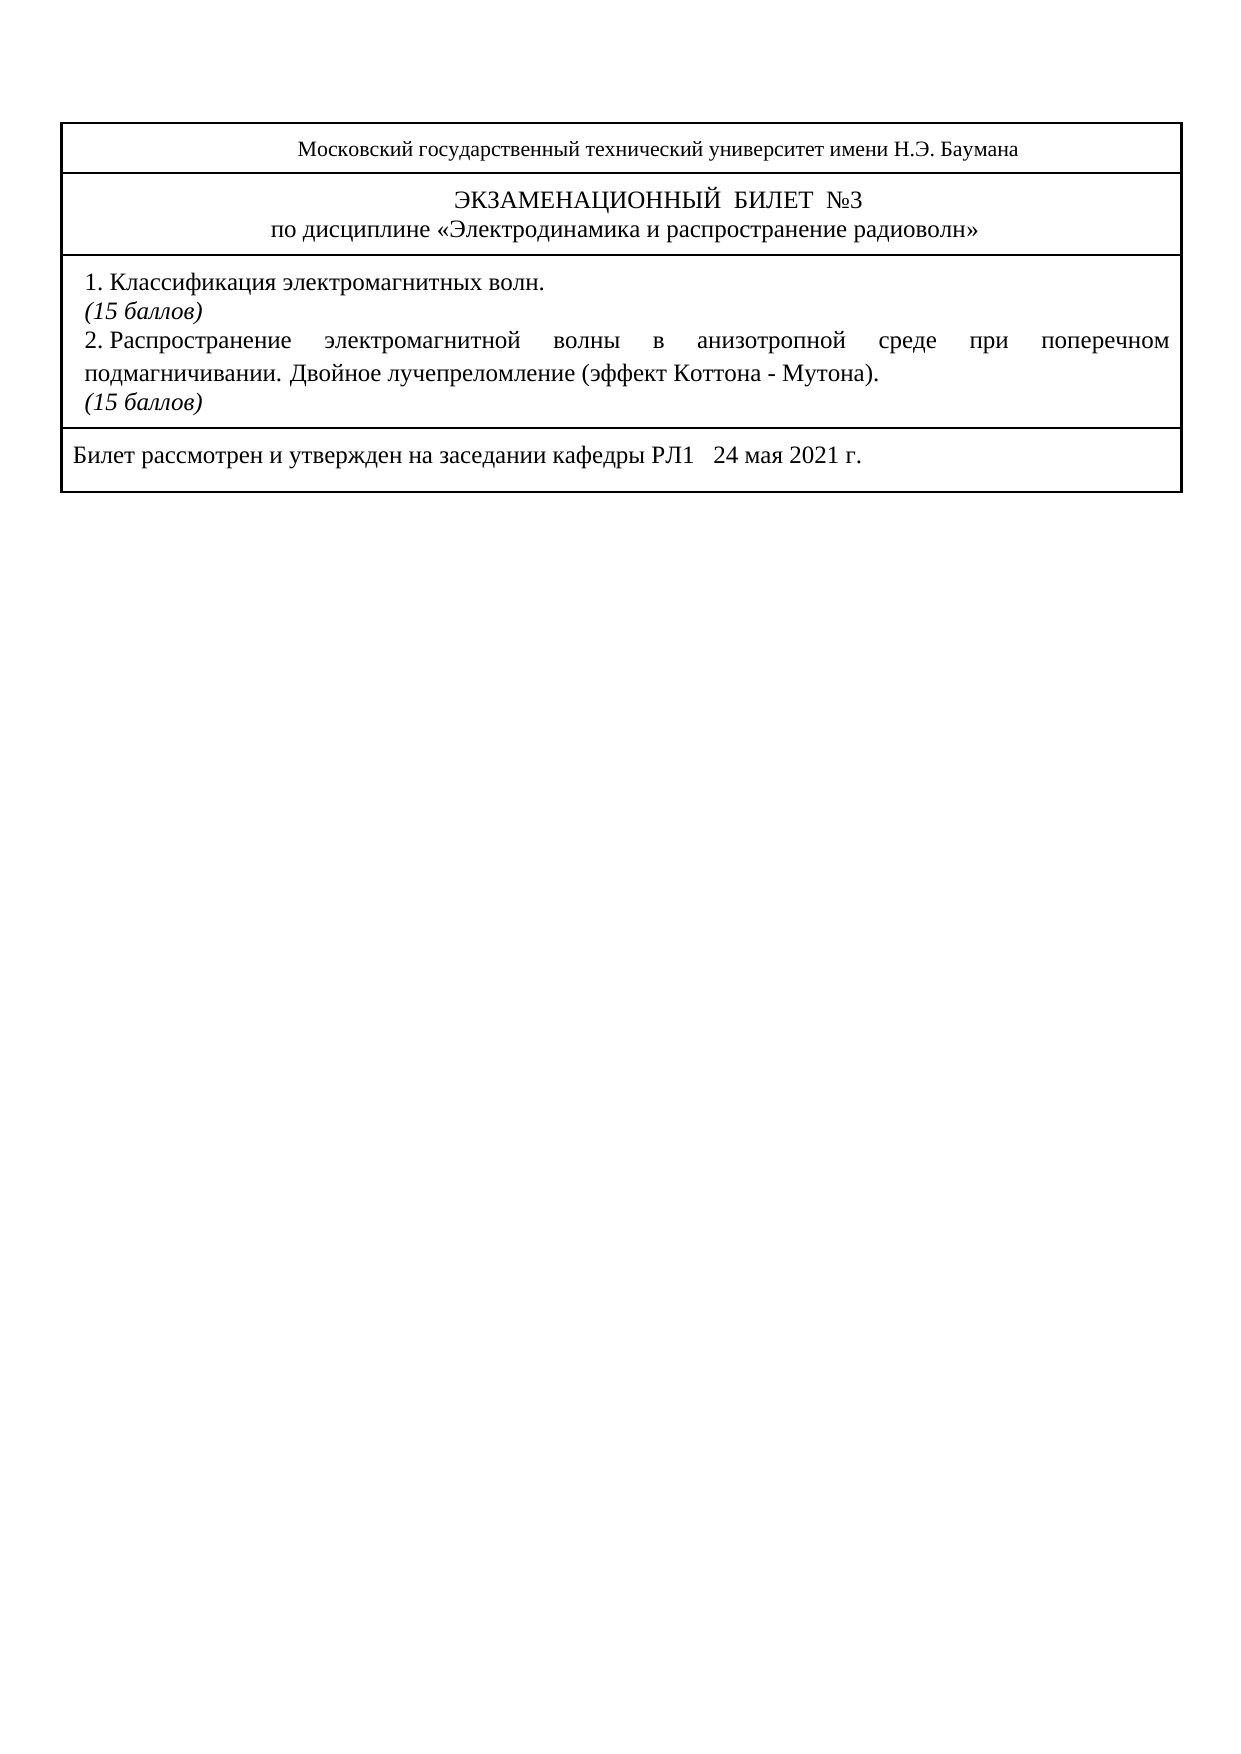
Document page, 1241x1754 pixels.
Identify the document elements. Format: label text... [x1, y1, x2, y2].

table_cell Билет рассмотрен и утвержден на заседании кафедры РЛ1 24 мая 2021 г. [63, 429, 1180, 491]
table_header Московский государственный технический университет имени Н.Э. Баумана [63, 124, 1180, 172]
table_cell 1. Классификация электромагнитных волн. (15 баллов) 2. Распространение электромагнитной волны в анизотропной среде при поперечном подмагничивании. Двойное лучепреломление (эффект Коттона - Мутона). (15 баллов) [63, 256, 1180, 427]
table_cell ЭКЗАМЕНАЦИОННЫЙ БИЛЕТ №3 по дисциплине «Электродинамика и распространение радиоволн» [63, 174, 1180, 254]
